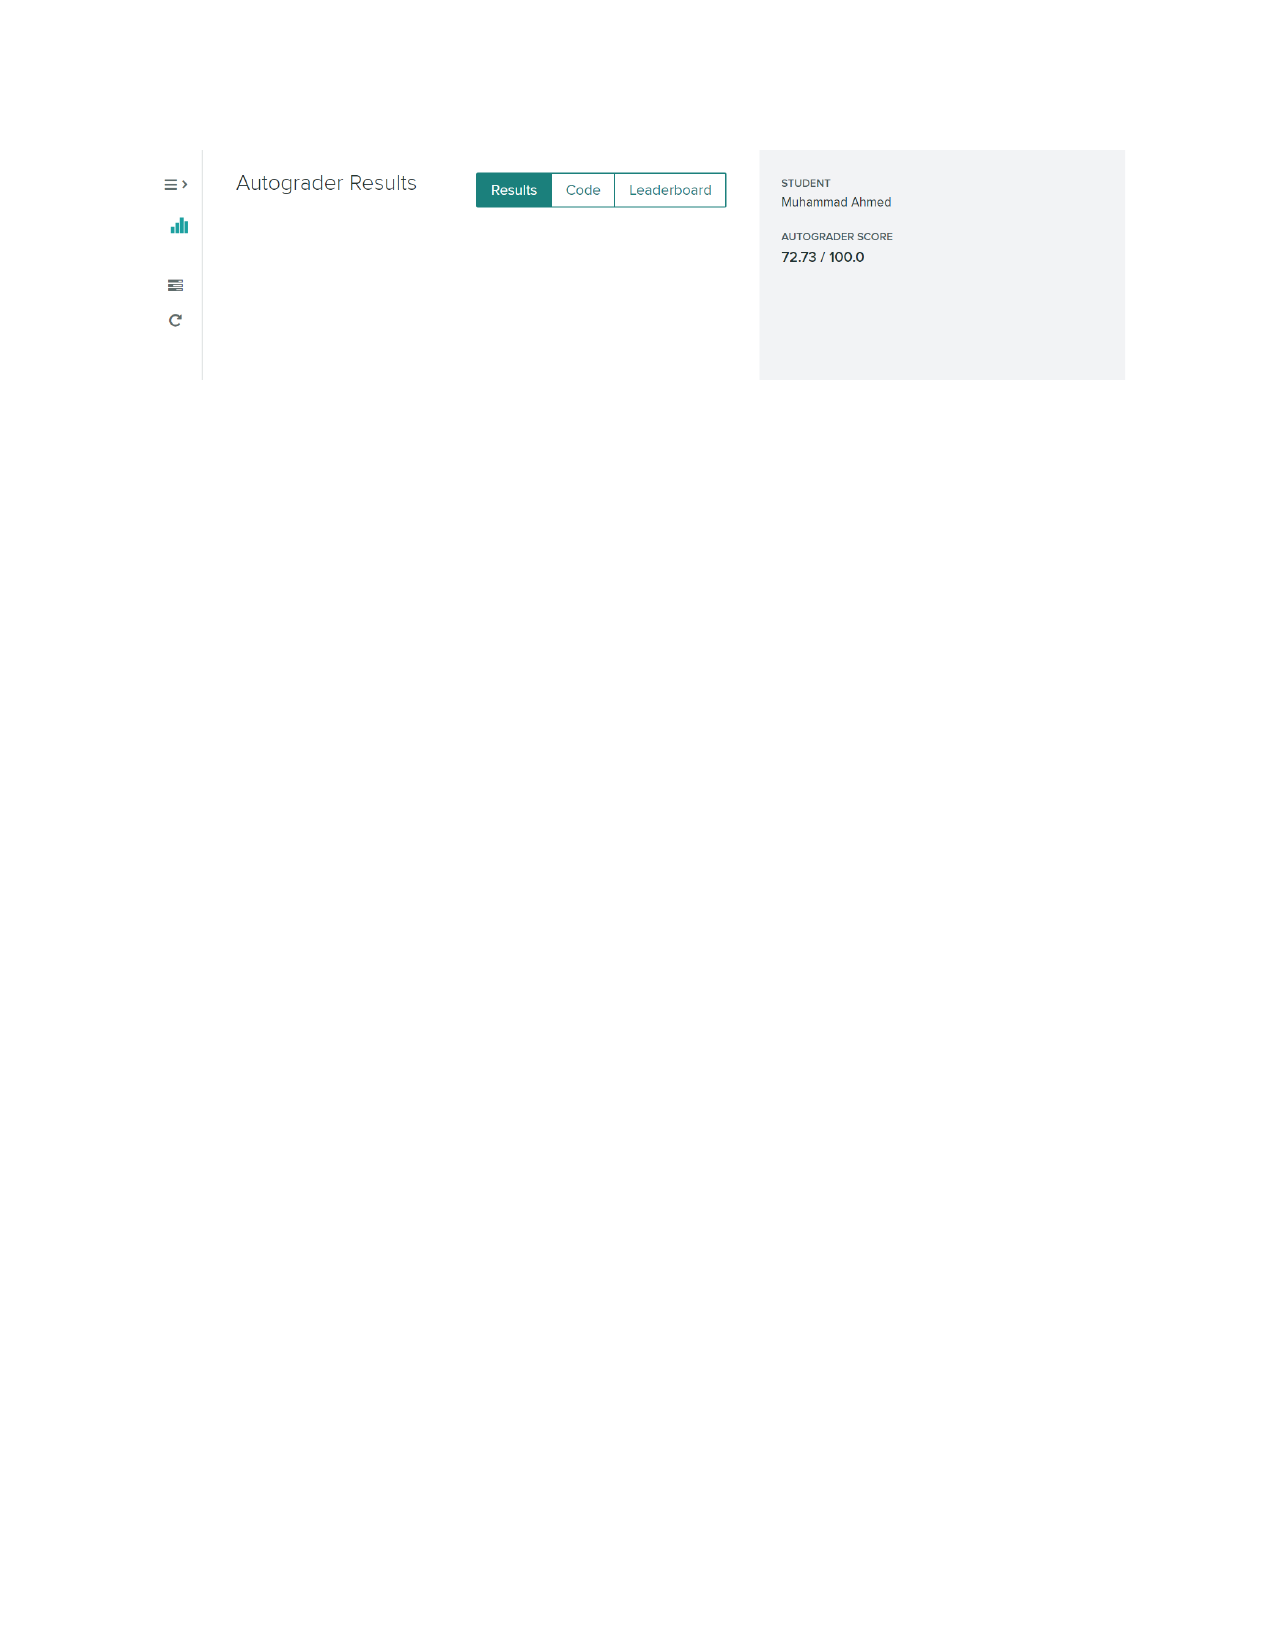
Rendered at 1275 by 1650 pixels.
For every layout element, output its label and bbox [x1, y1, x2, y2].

picture [150, 150, 1125, 380]
